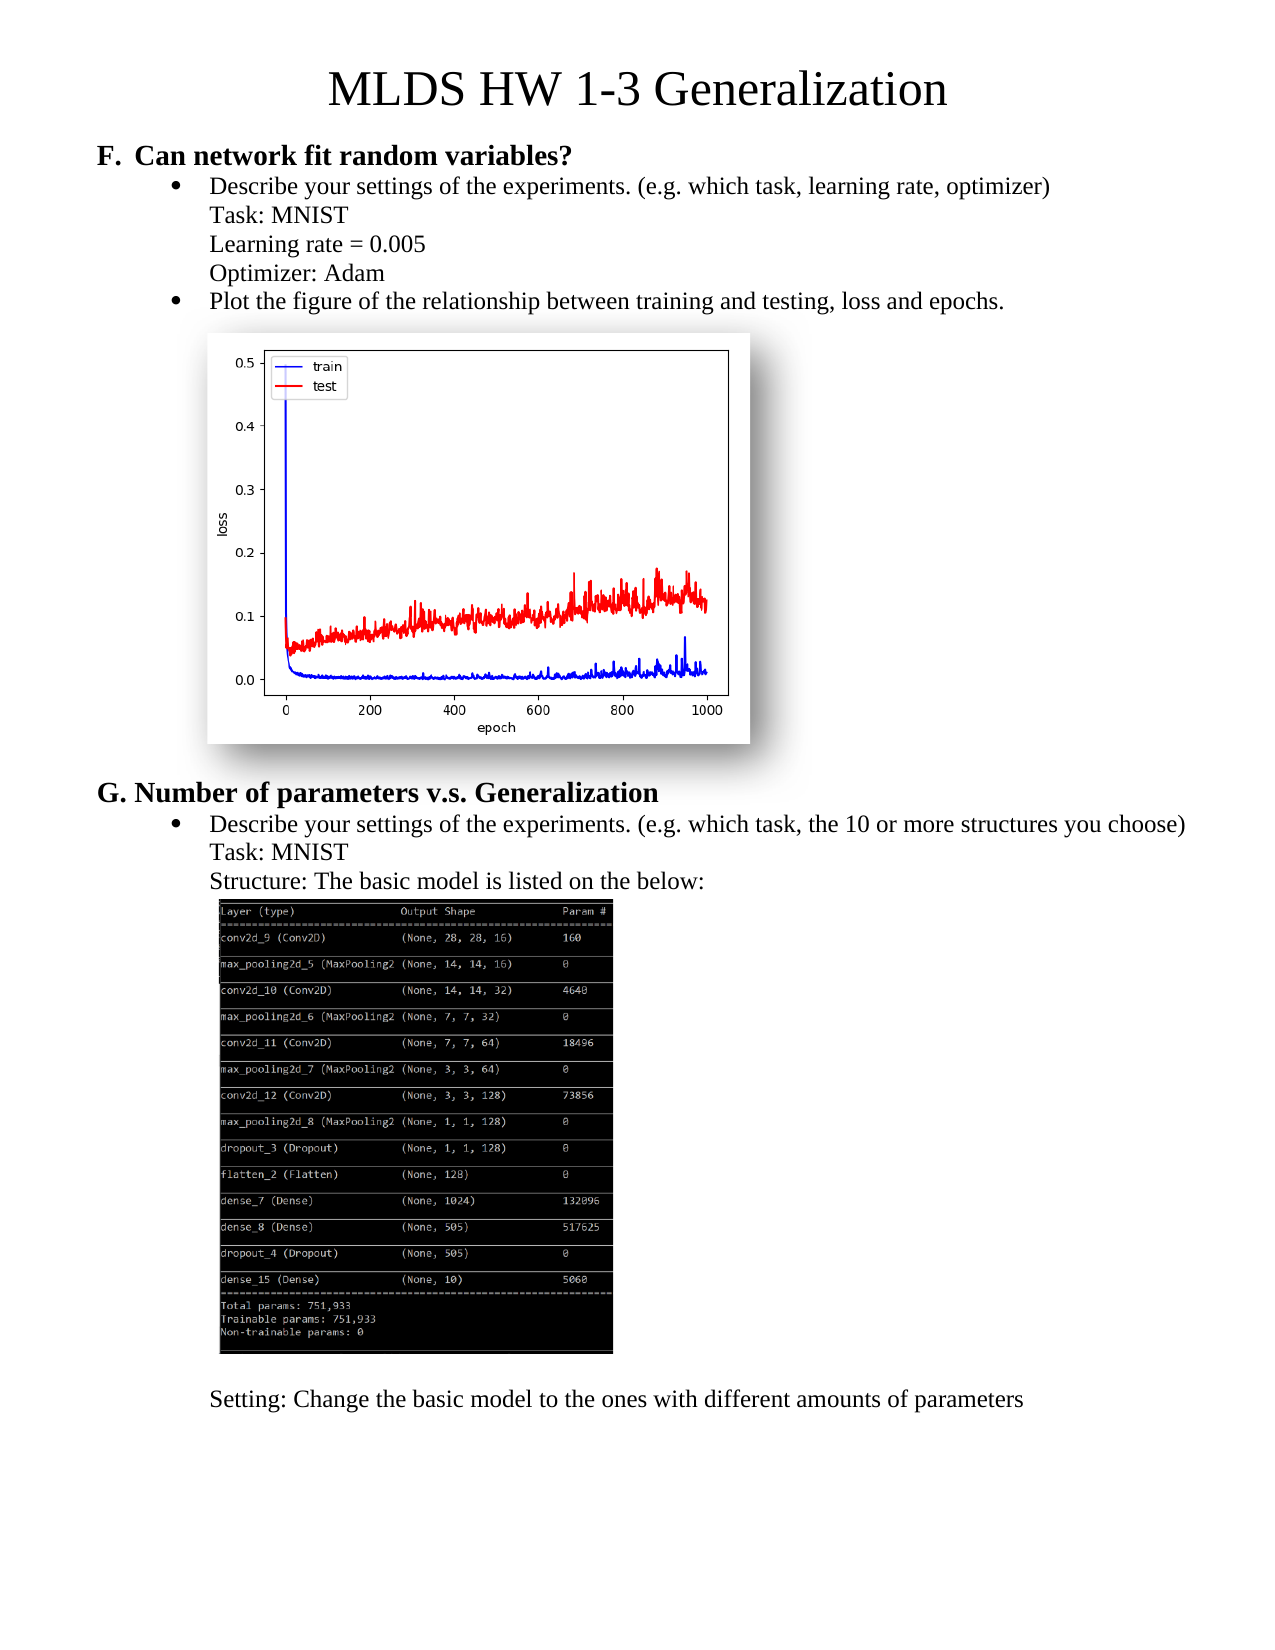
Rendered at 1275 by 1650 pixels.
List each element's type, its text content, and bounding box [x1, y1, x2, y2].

list Describe your settings of the experiments. (e.g. which task, learning rate, optimizer) [172, 171, 1216, 200]
text Task: MNIST [209, 837, 1216, 866]
text Setting: Change the basic model to the ones with different amounts of parameters [209, 1384, 1216, 1412]
text Task: MNIST [209, 200, 1216, 229]
text Optimizer: Adam [209, 258, 1216, 286]
list Number of parameters v.s. Generalization [97, 775, 1216, 809]
text Structure: The basic model is listed on the below: [209, 866, 1216, 895]
text MLDS HW 1-3 Generalization [59, 59, 1216, 117]
text Learning rate = 0.005 [209, 229, 1216, 258]
list Plot the figure of the relationship between training and testing, loss and epochs. [172, 286, 1216, 315]
picture [207, 333, 751, 744]
list Describe your settings of the experiments. (e.g. which task, the 10 or more structures you choose) [172, 809, 1216, 837]
list Can network fit random variables? [97, 138, 1216, 171]
picture [218, 899, 614, 1354]
